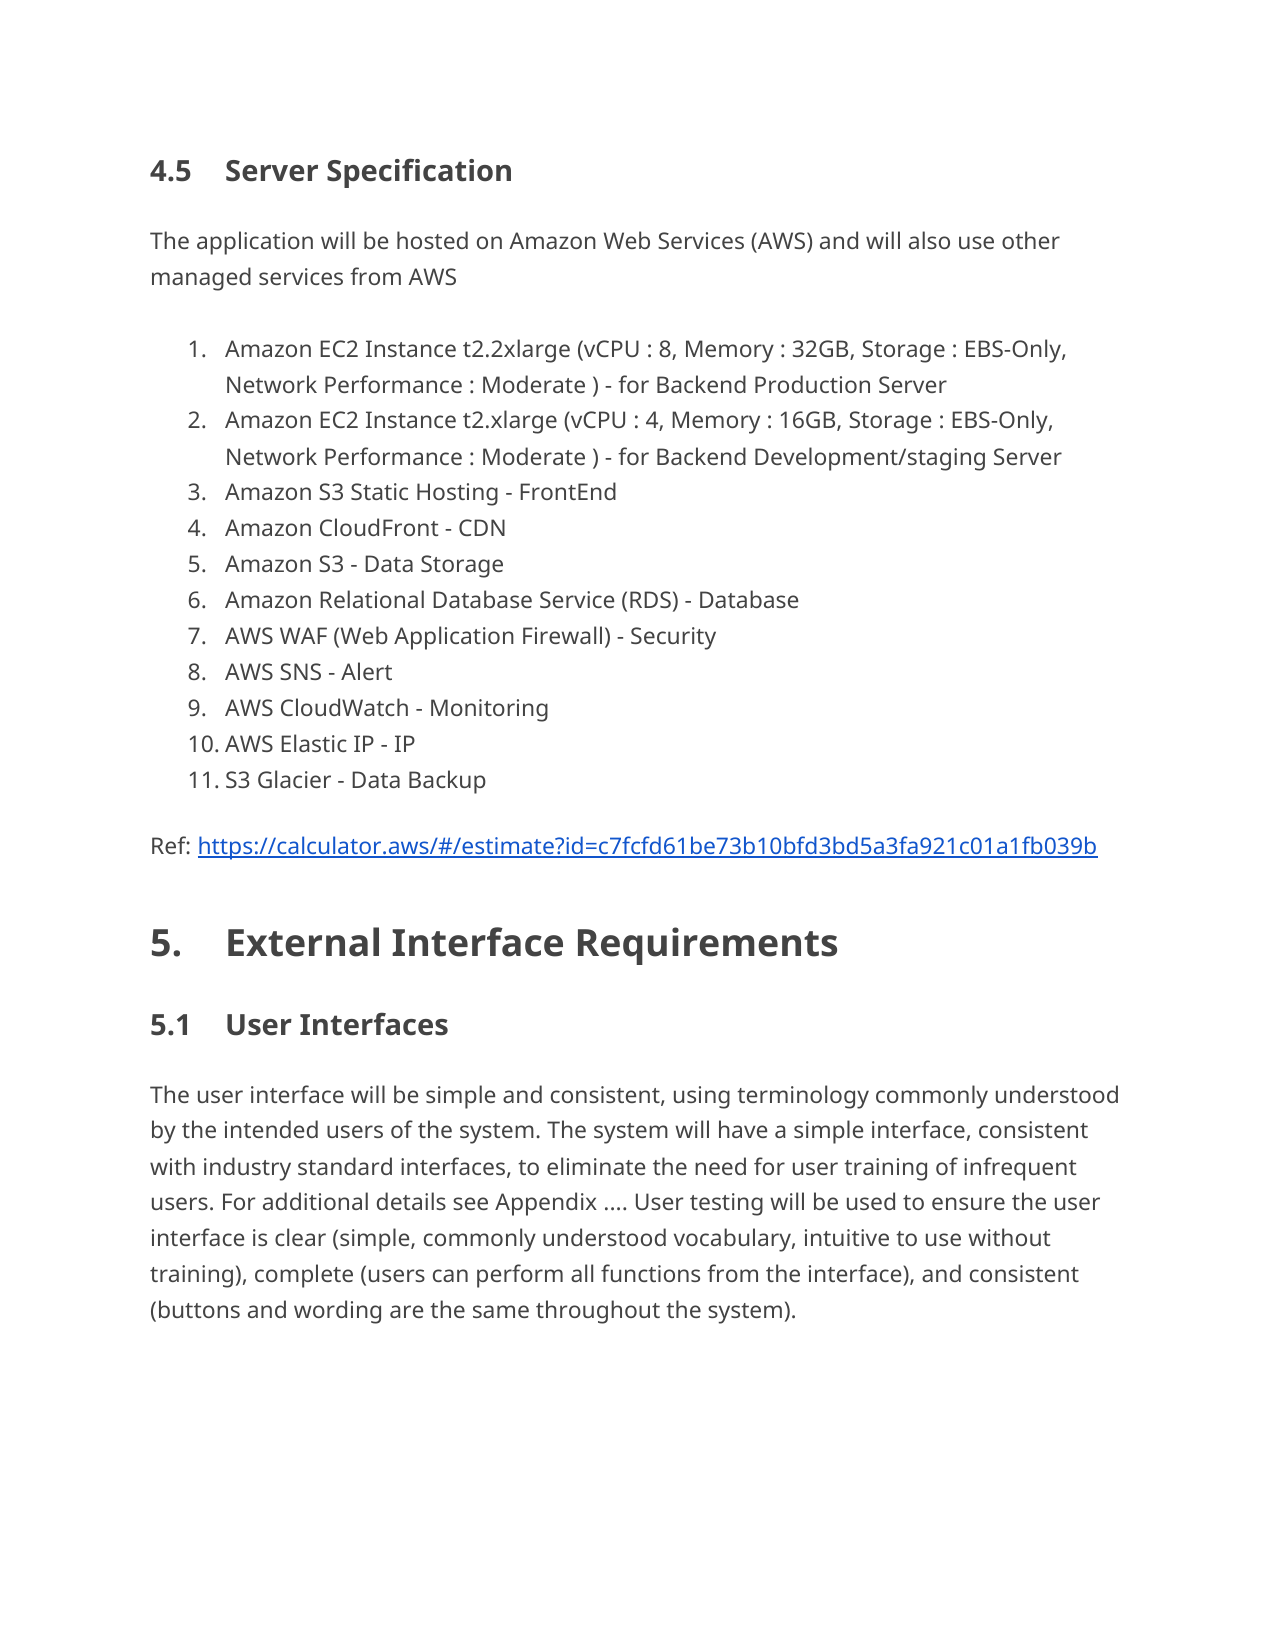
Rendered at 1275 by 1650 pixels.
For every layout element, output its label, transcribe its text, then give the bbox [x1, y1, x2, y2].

list Amazon S3 - Data Storage [187, 548, 1125, 579]
list Amazon EC2 Instance t2.2xlarge (vCPU : 8, Memory : 32GB, Storage : EBS-Only, Network Performance : Moderate ) - for Backend Production Server [187, 333, 1125, 400]
list AWS WAF (Web Application Firewall) - Security [187, 620, 1125, 651]
subtitle Server Specification [150, 150, 1125, 190]
list Amazon EC2 Instance t2.xlarge (vCPU : 4, Memory : 16GB, Storage : EBS-Only, Network Performance : Moderate ) - for Backend Development/staging Server [187, 404, 1125, 472]
list Amazon S3 Static Hosting - FrontEnd [187, 476, 1125, 508]
list Amazon CloudFront - CDN [187, 512, 1125, 543]
list AWS CloudWatch - Monitoring [187, 692, 1125, 723]
list AWS SNS - Alert [187, 656, 1125, 687]
list Amazon Relational Database Service (RDS) - Database [187, 584, 1125, 615]
list AWS Elastic IP - IP [187, 728, 1125, 759]
text The user interface will be simple and consistent, using terminology commonly understood by the intended users of the system. The system will have a simple interface, consistent with industry standard interfaces, to eliminate the need for user training of infrequent users. For additional details see Appendix .... User testing will be used to ensure the user interface is clear (simple, commonly understood vocabulary, intuitive to use without training), complete (users can perform all functions from the interface), and consistent (buttons and wording are the same throughout the system). [150, 1078, 1125, 1325]
subtitle External Interface Requirements [150, 916, 1125, 967]
text Ref: https://calculator.aws/#/estimate?id=c7fcfd61be73b10bfd3bd5a3fa921c01a1fb039b [150, 830, 1125, 861]
list S3 Glacier - Data Backup [187, 764, 1125, 795]
text The application will be hosted on Amazon Web Services (AWS) and will also use other managed services from AWS [150, 225, 1125, 292]
subtitle User Interfaces [150, 1004, 1125, 1043]
